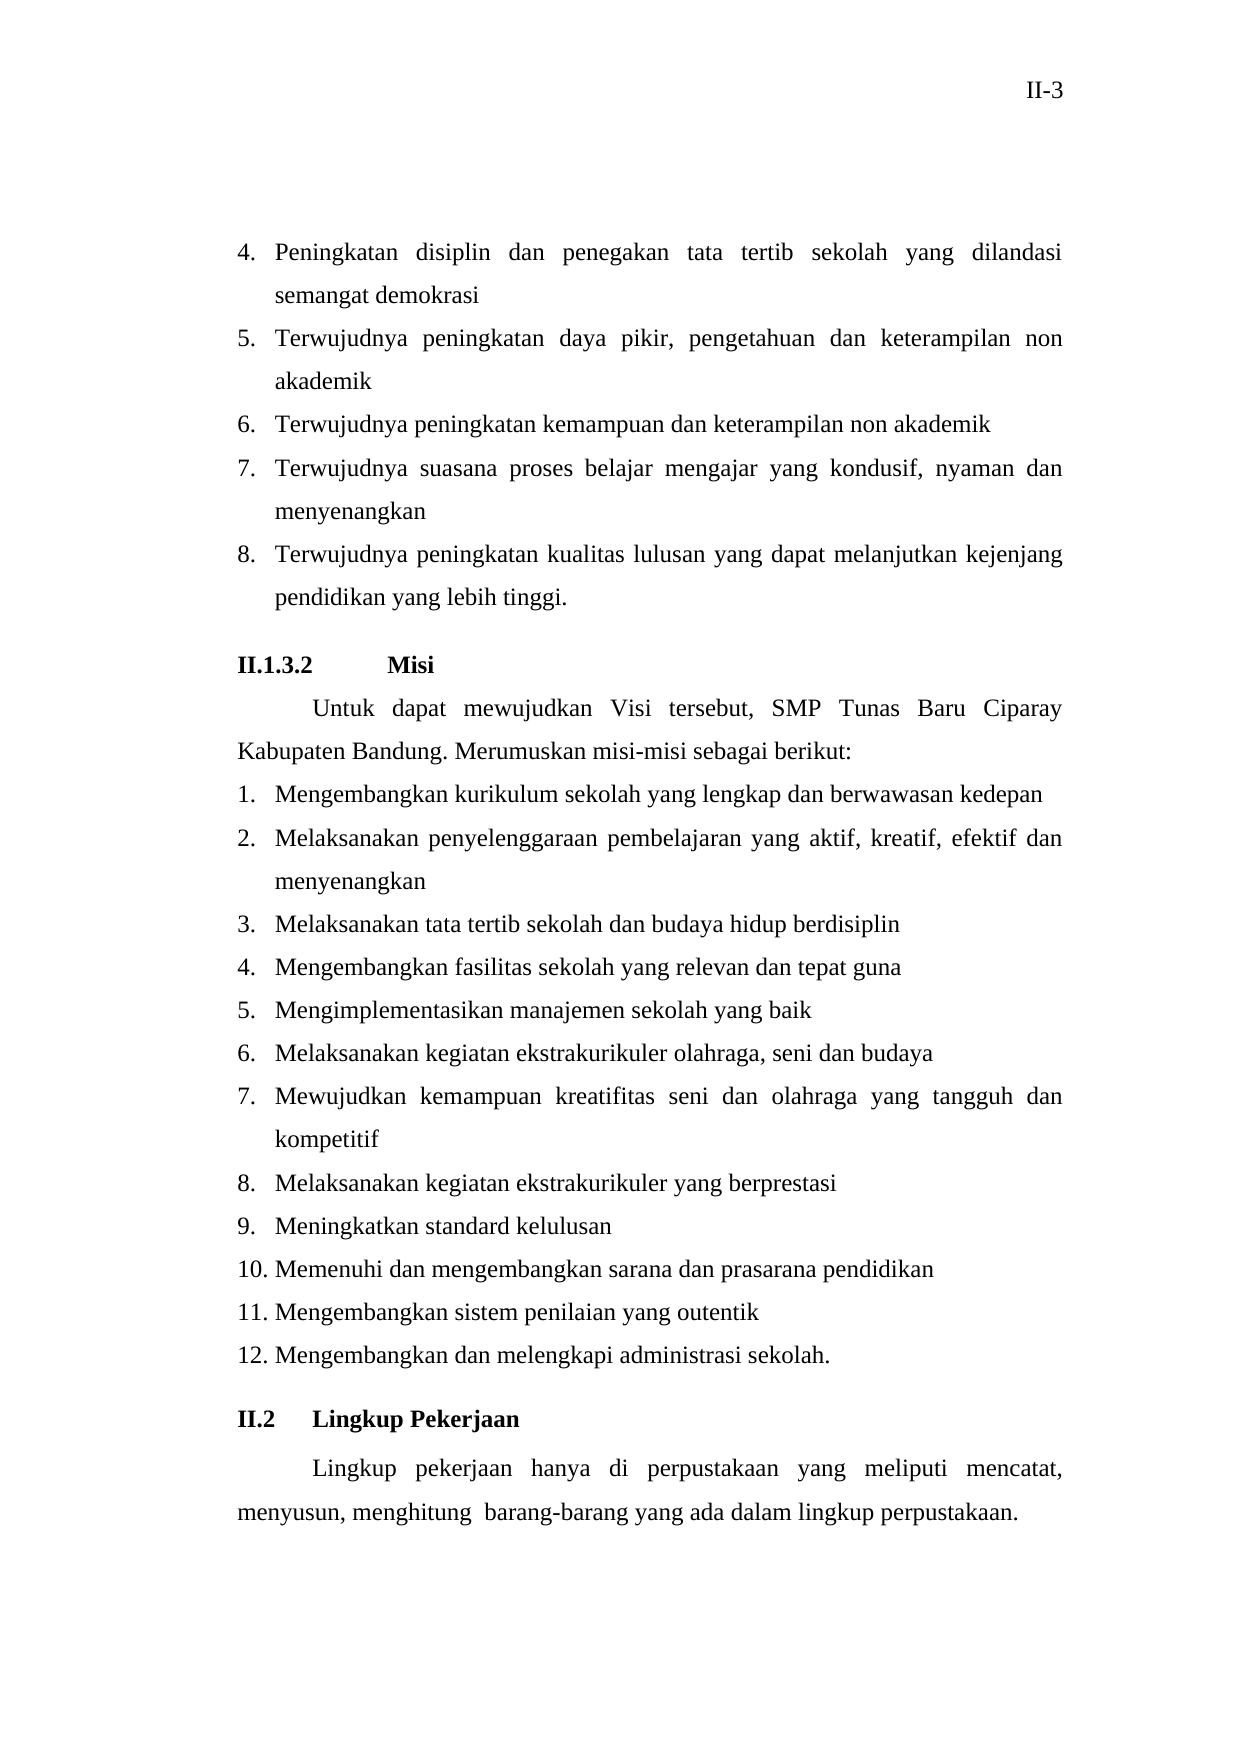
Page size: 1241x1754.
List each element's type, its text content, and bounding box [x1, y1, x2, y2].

list Mengembangkan dan melengkapi administrasi sekolah. [237, 1340, 1063, 1369]
list Terwujudnya suasana proses belajar mengajar yang kondusif, nyaman dan menyenangkan [237, 453, 1063, 524]
text Lingkup pekerjaan hanya di perpustakaan yang meliputi mencatat, menyusun, menghitung barang-barang yang ada dalam lingkup perpustakaan. [237, 1453, 1063, 1525]
list Meningkatkan standard kelulusan [237, 1211, 1063, 1239]
list Misi [237, 650, 1063, 679]
list Terwujudnya peningkatan kualitas lulusan yang dapat melanjutkan kejenjang pendidikan yang lebih tinggi. [237, 539, 1063, 611]
list Melaksanakan tata tertib sekolah dan budaya hidup berdisiplin [237, 909, 1063, 938]
list Melaksanakan kegiatan ekstrakurikuler yang berprestasi [237, 1168, 1063, 1196]
list Mengimplementasikan manajemen sekolah yang baik [237, 995, 1063, 1024]
list Mewujudkan kemampuan kreatifitas seni dan olahraga yang tangguh dan kompetitif [237, 1081, 1063, 1153]
list Mengembangkan sistem penilaian yang outentik [237, 1297, 1063, 1326]
subtitle Lingkup Pekerjaan [237, 1404, 1063, 1433]
list Melaksanakan penyelenggaraan pembelajaran yang aktif, kreatif, efektif dan menyenangkan [237, 823, 1063, 894]
list Terwujudnya peningkatan daya pikir, pengetahuan dan keterampilan non akademik [237, 323, 1063, 395]
list Mengembangkan fasilitas sekolah yang relevan dan tepat guna [237, 952, 1063, 981]
list Memenuhi dan mengembangkan sarana dan prasarana pendidikan [237, 1254, 1063, 1283]
list Melaksanakan kegiatan ekstrakurikuler olahraga, seni dan budaya [237, 1038, 1063, 1067]
list Peningkatan disiplin dan penegakan tata tertib sekolah yang dilandasi semangat demokrasi [237, 237, 1063, 309]
list Mengembangkan kurikulum sekolah yang lengkap dan berwawasan kedepan [237, 779, 1063, 808]
list Untuk dapat mewujudkan Visi tersebut, SMP Tunas Baru Ciparay Kabupaten Bandung. Merumuskan misi-misi sebagai berikut: [237, 693, 1063, 765]
list Terwujudnya peningkatan kemampuan dan keterampilan non akademik [237, 409, 1063, 438]
